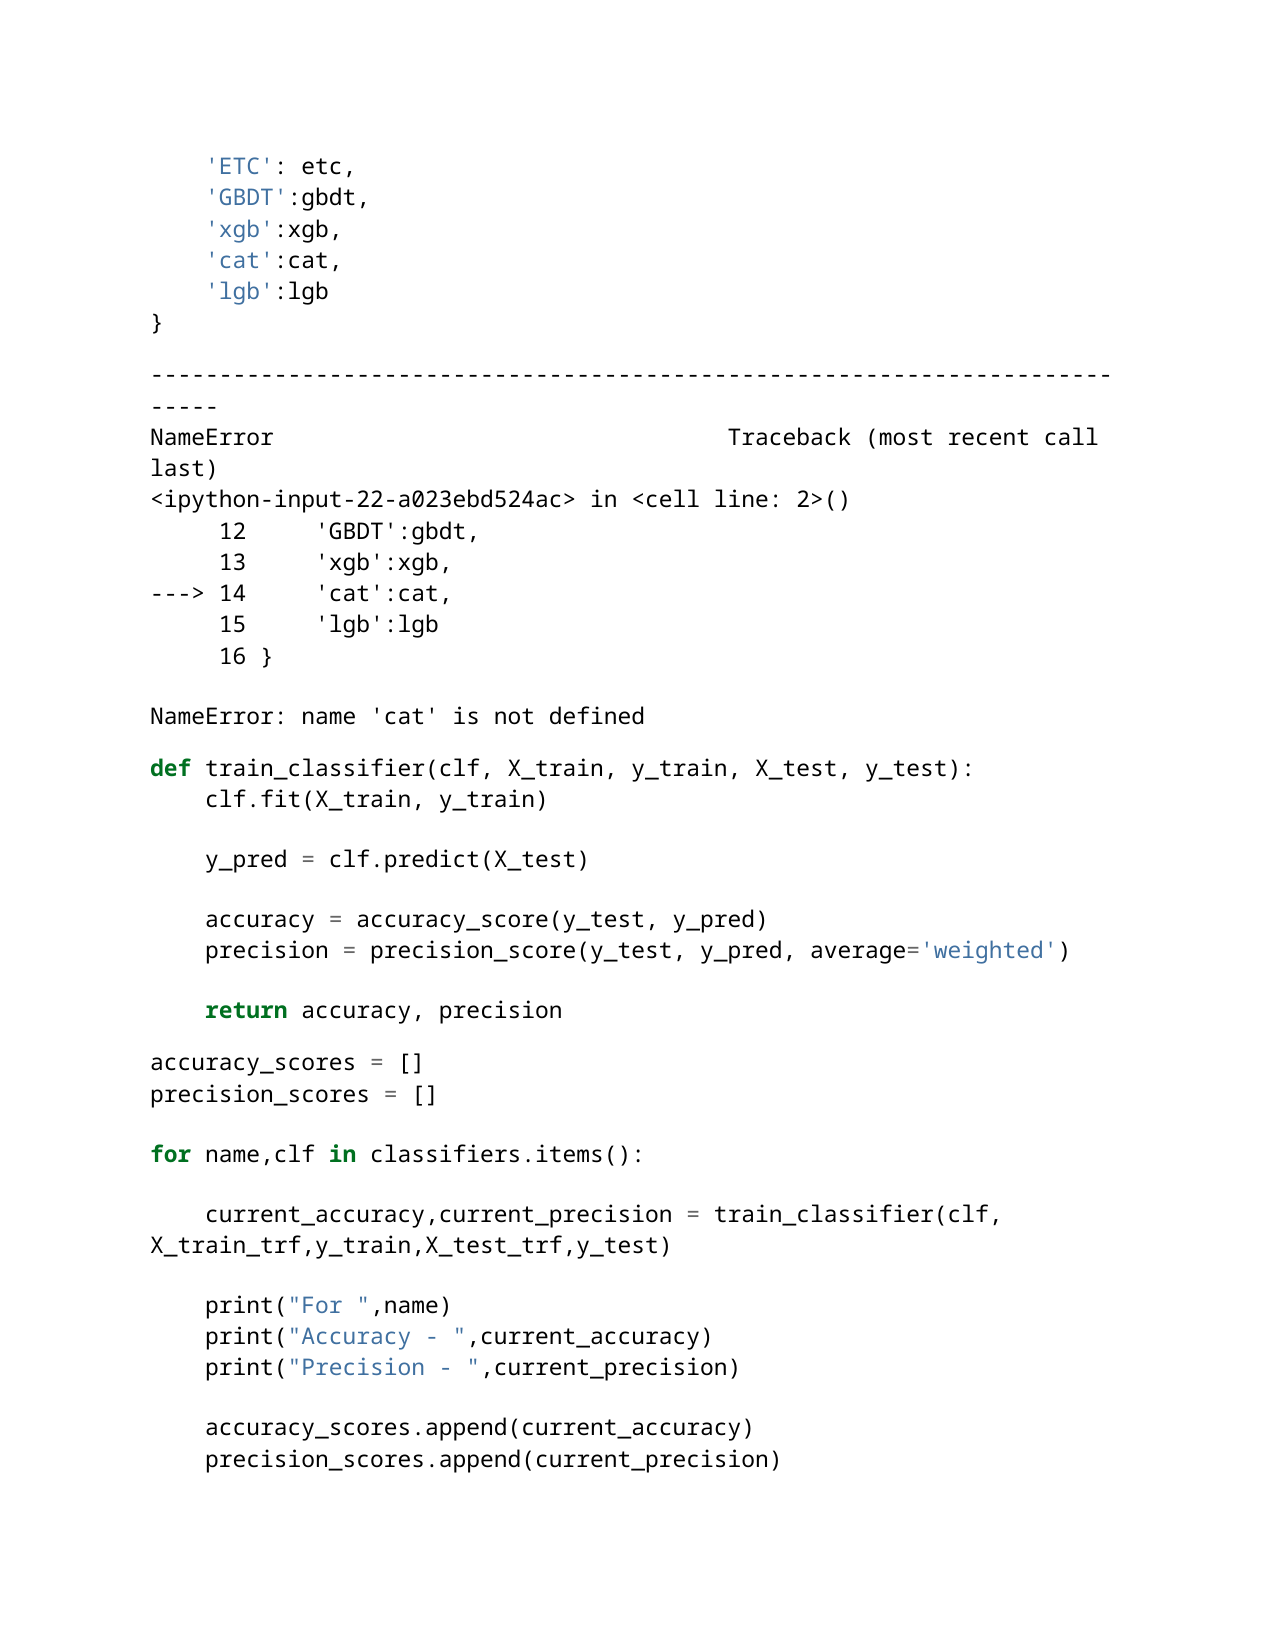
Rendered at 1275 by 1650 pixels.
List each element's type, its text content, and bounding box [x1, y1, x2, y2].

text --------------------------------------------------------------------------- NameError Traceback (most recent call last) <ipython-input-22-a023ebd524ac> in <cell line: 2>() 12 'GBDT':gbdt, 13 'xgb':xgb, ---> 14 'cat':cat, 15 'lgb':lgb 16 } NameError: name 'cat' is not defined [150, 358, 1125, 731]
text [150, 150, 1125, 337]
text accuracy_scores = [] precision_scores = [] for name,clf in classifiers.items(): current_accuracy,current_precision = train_classifier(clf, X_train_trf,y_train,X_test_trf,y_test) print("For ",name) print("Accuracy - ",current_accuracy) print("Precision - ",current_precision) accuracy_scores.append(current_accuracy) precision_scores.append(current_precision) [150, 1046, 1125, 1474]
text def train_classifier(clf, X_train, y_train, X_test, y_test): clf.fit(X_train, y_train) y_pred = clf.predict(X_test) accuracy = accuracy_score(y_test, y_pred) precision = precision_score(y_test, y_pred, average='weighted') return accuracy, precision [150, 752, 1125, 1025]
